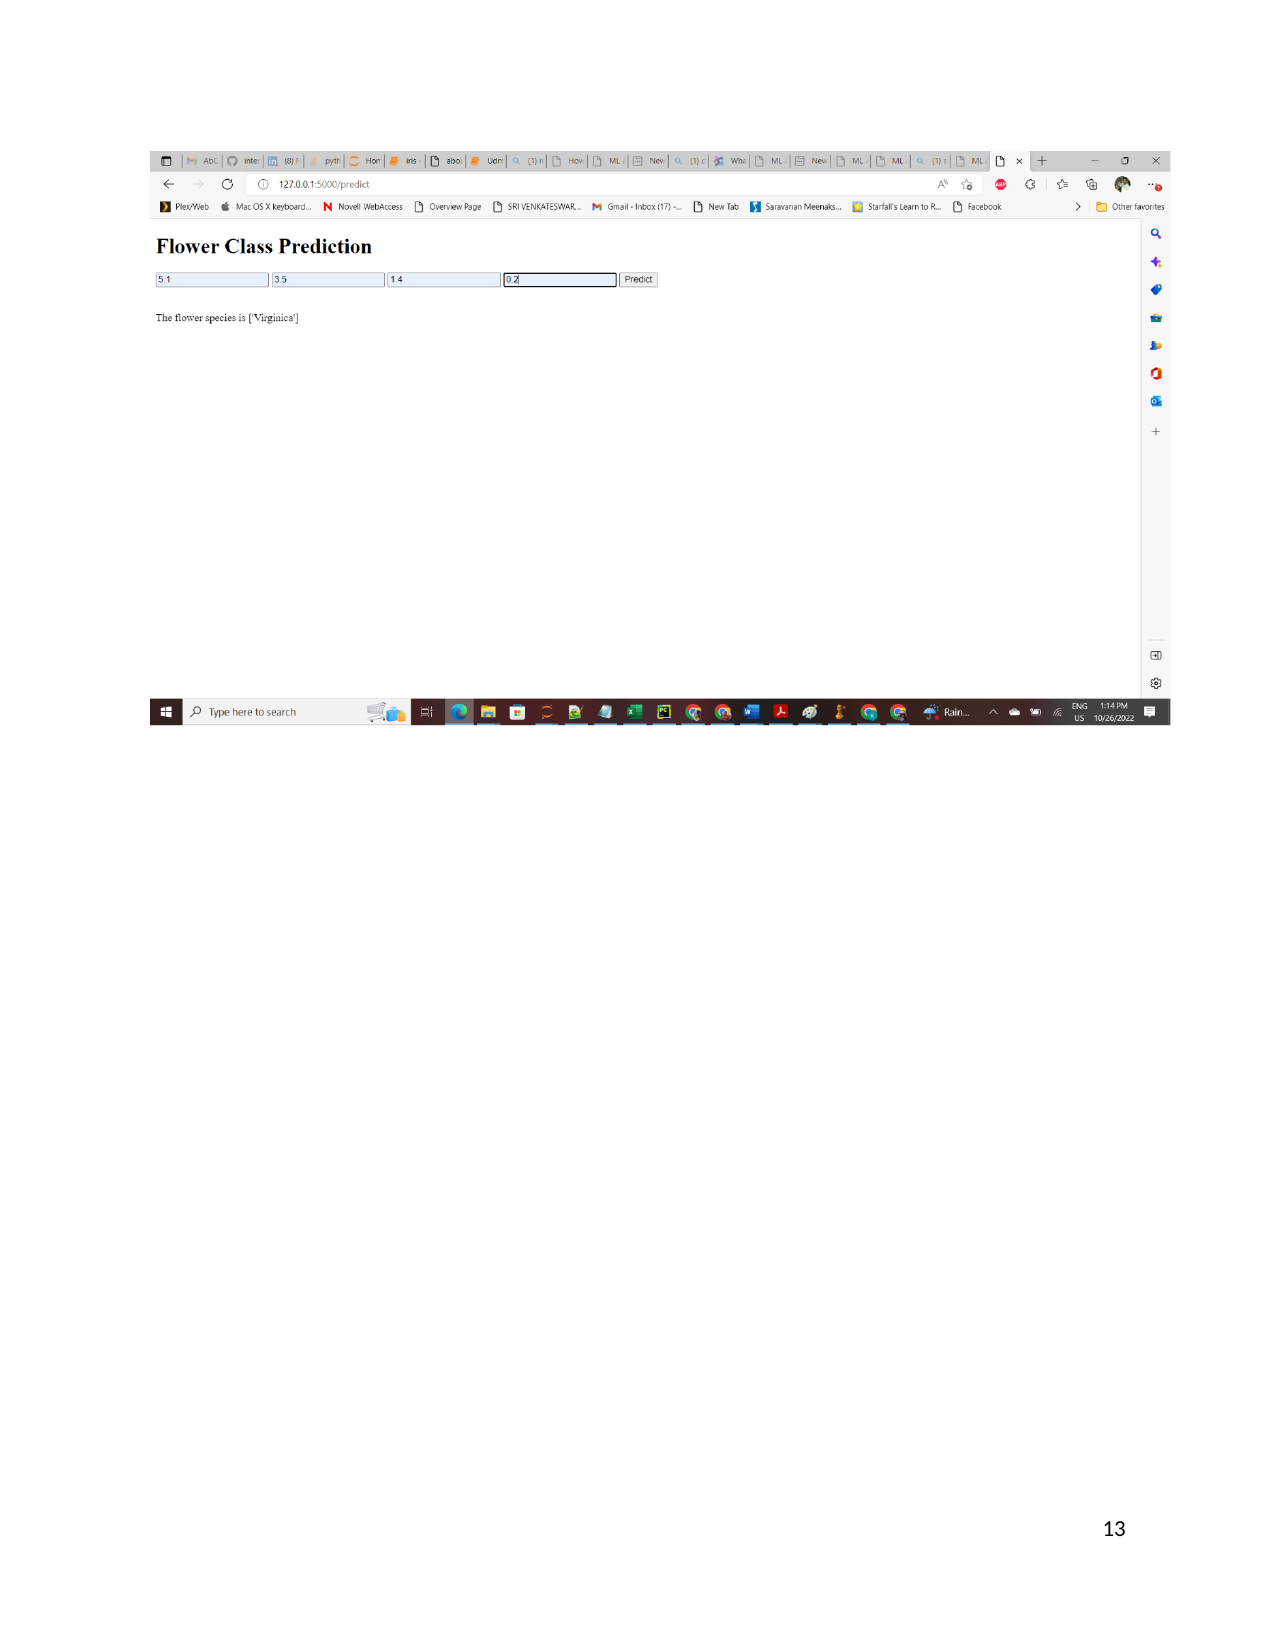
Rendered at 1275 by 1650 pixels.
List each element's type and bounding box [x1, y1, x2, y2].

picture [150, 151, 1171, 769]
